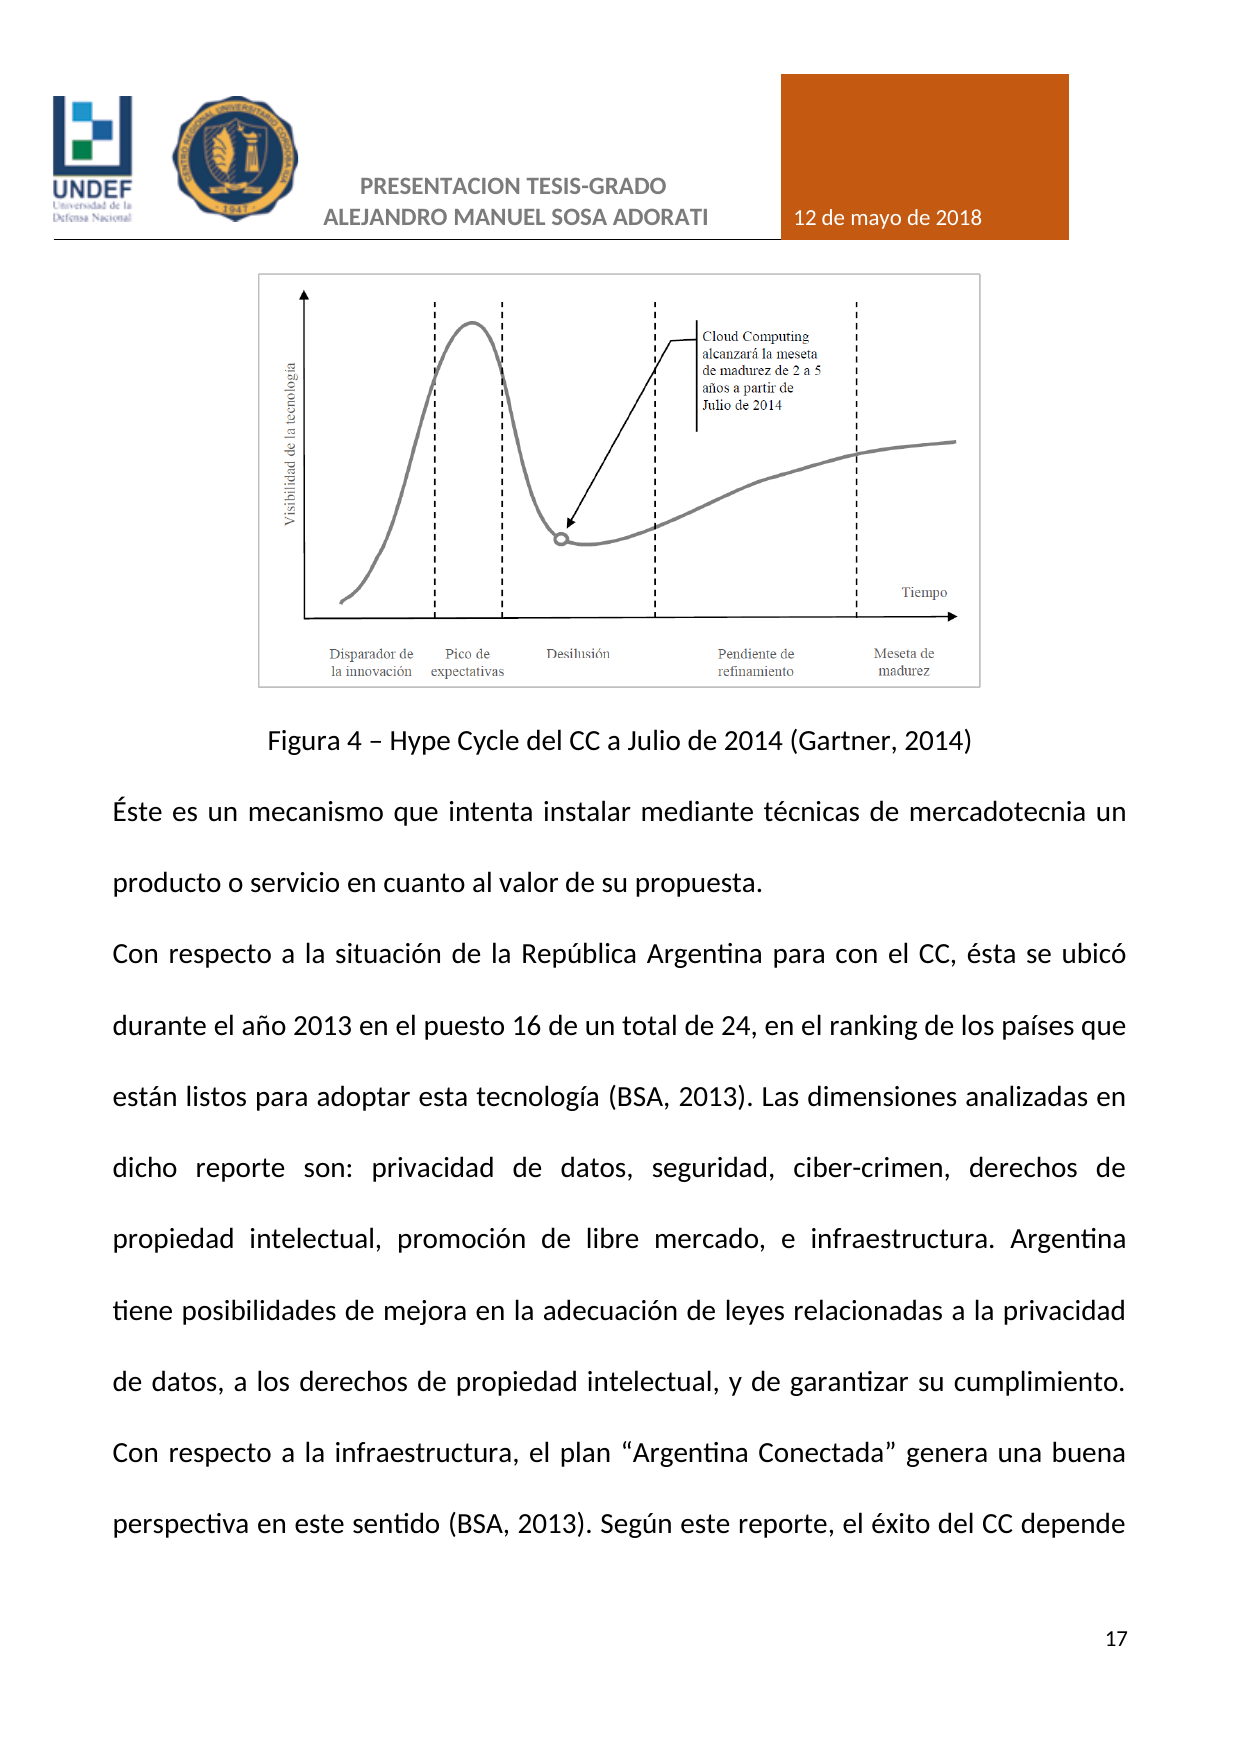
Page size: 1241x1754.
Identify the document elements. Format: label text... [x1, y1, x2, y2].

picture [253, 267, 987, 693]
picture [52, 96, 299, 222]
text Figura 4 – Hype Cycle del CC a Julio de 2014 (Gartner, 2014) [112, 722, 1128, 757]
text Éste es un mecanismo que intenta instalar mediante técnicas de mercadotecnia un producto o servicio en cuanto al valor de su propuesta. [112, 793, 1128, 900]
